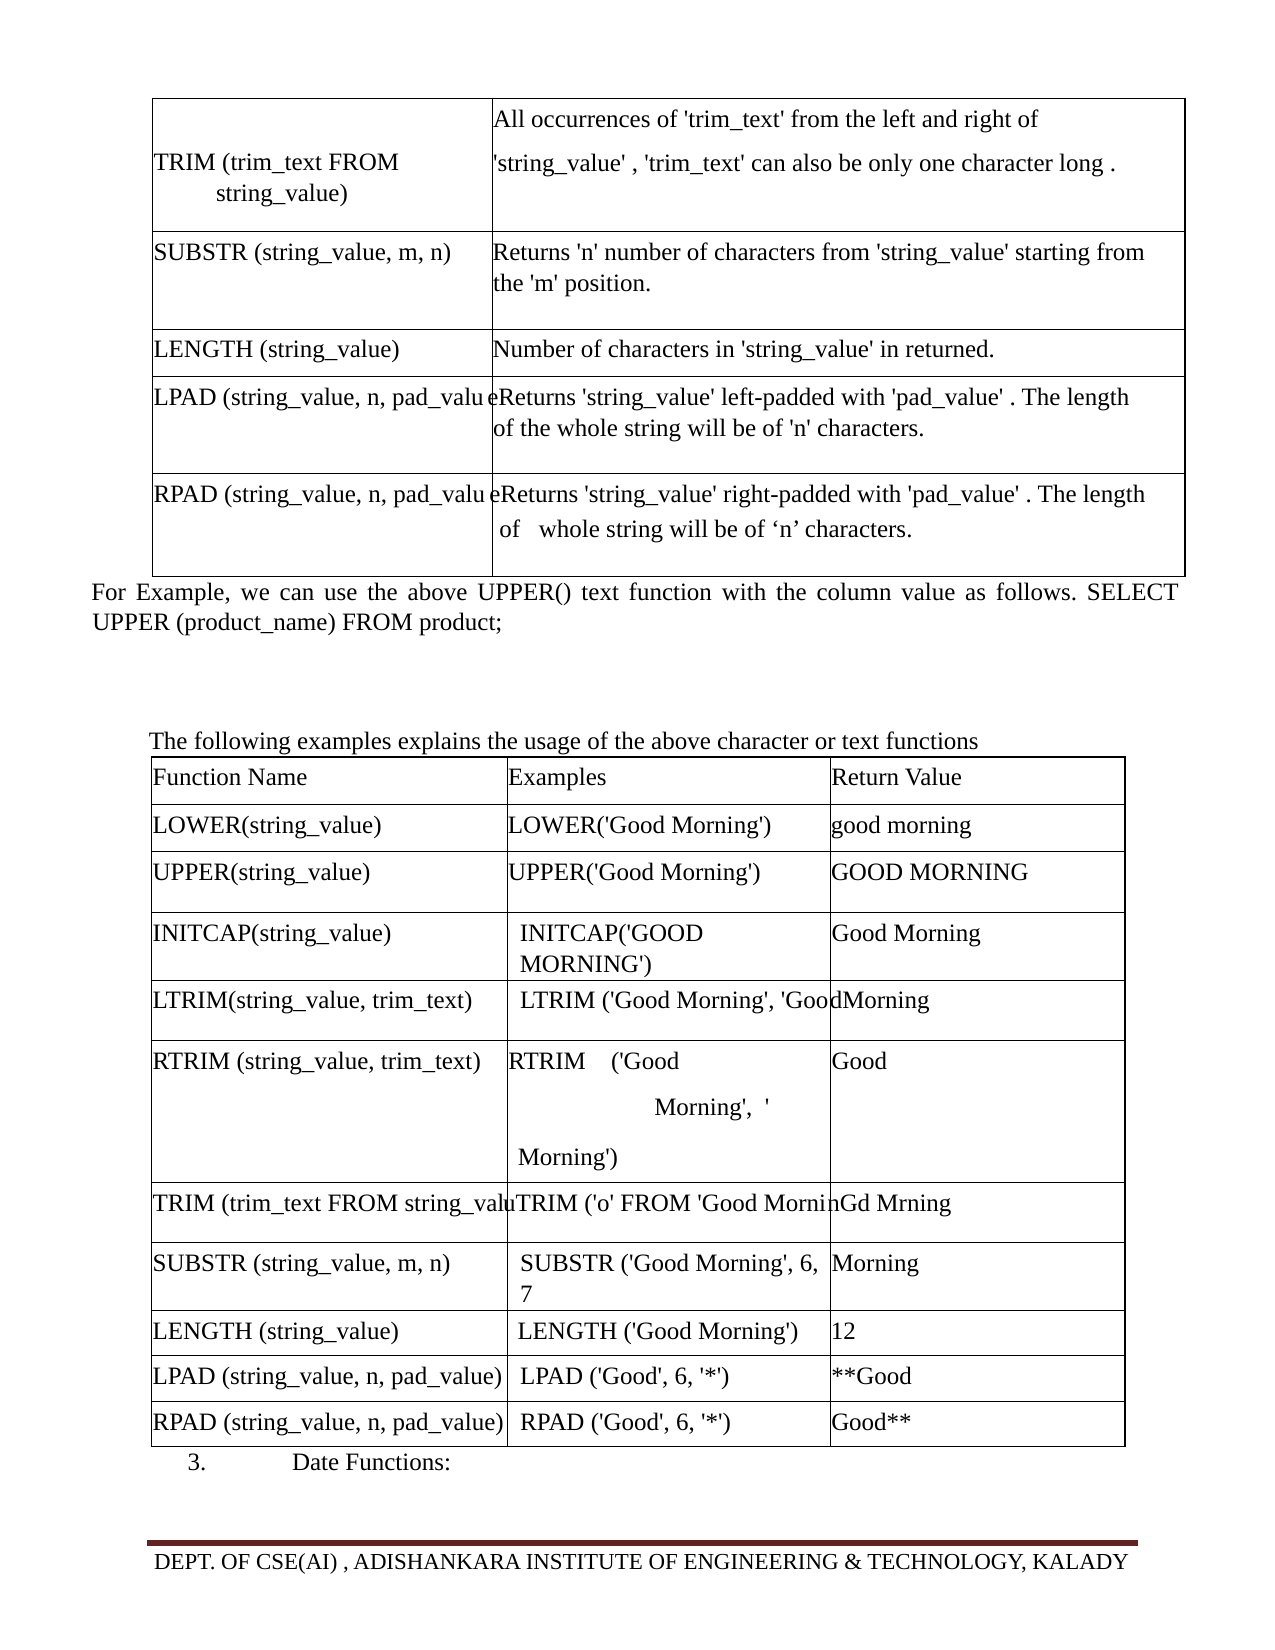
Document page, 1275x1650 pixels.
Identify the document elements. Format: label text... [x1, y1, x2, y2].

table_cell RPAD (string_value, n, pad_valu [153, 474, 492, 576]
table_cell uTRIM ('o' FROM 'Good Morni [508, 1183, 830, 1242]
table_cell RPAD (string_value, n, pad_value) [152, 1402, 507, 1446]
table_cell **Good [831, 1356, 1124, 1401]
table_cell TRIM (trim_text FROM string_val [152, 1183, 507, 1242]
table_cell LTRIM ('Good Morning', 'Goo [508, 981, 830, 1040]
table_cell Good** [831, 1402, 1124, 1446]
table_cell LENGTH ('Good Morning') [508, 1311, 830, 1355]
table_cell INITCAP('GOOD MORNING') [508, 913, 830, 979]
table_header Examples [508, 758, 830, 804]
table_cell GOOD MORNING [831, 852, 1124, 912]
table_cell nGd Mrning [831, 1183, 1124, 1242]
table_cell LENGTH (string_value) [152, 1311, 507, 1355]
table_cell RTRIM (string_value, trim_text) [152, 1041, 507, 1182]
table_cell Good [831, 1041, 1124, 1182]
table_header Return Value [831, 758, 1124, 804]
table_cell RPAD ('Good', 6, '*') [508, 1402, 830, 1446]
table_cell LPAD (string_value, n, pad_value) [152, 1356, 507, 1401]
table_cell LPAD (string_value, n, pad_valu [153, 377, 492, 473]
table_cell INITCAP(string_value) [152, 913, 507, 979]
table_cell All occurrences of 'trim_text' from the left and right of 'string_value' , 'trim_text' can also be only one character long . [493, 99, 1184, 231]
table_cell Morning [831, 1243, 1124, 1310]
table_cell SUBSTR (string_value, m, n) [152, 1243, 507, 1310]
table_cell LTRIM(string_value, trim_text) [152, 981, 507, 1040]
text The following examples explains the usage of the above character or text functions [148, 726, 1134, 754]
table_cell LPAD ('Good', 6, '*') [508, 1356, 830, 1401]
text For Example, we can use the above UPPER() text function with the column value as follows. SELECT UPPER (product_name) FROM product; [91, 577, 1181, 636]
table_cell LENGTH (string_value) [153, 330, 492, 376]
table_cell Good Morning [831, 913, 1124, 979]
table_cell SUBSTR (string_value, m, n) [153, 232, 492, 328]
table_cell 12 [831, 1311, 1124, 1355]
table_cell TRIM (trim_text FROM string_value) [153, 99, 492, 231]
table_cell eReturns 'string_value' left-padded with 'pad_value' . The length of the whole string will be of 'n' characters. [493, 377, 1184, 473]
table_cell SUBSTR ('Good Morning', 6, 7 [508, 1243, 830, 1310]
table_cell Number of characters in 'string_value' in returned. [493, 330, 1184, 376]
table_cell good morning [831, 805, 1124, 851]
list Date Functions: [187, 1447, 1181, 1476]
table_cell Returns 'n' number of characters from 'string_value' starting from the 'm' position. [493, 232, 1184, 328]
table_cell RTRIM ('Good Morning', ' Morning') [508, 1041, 830, 1182]
table_cell eReturns 'string_value' right-padded with 'pad_value' . The length of whole string will be of ‘n’ characters. [493, 474, 1184, 576]
table_cell dMorning [831, 981, 1124, 1040]
table_header Function Name [152, 758, 507, 804]
table_cell UPPER('Good Morning') [508, 852, 830, 912]
table_cell UPPER(string_value) [152, 852, 507, 912]
table_cell LOWER('Good Morning') [508, 805, 830, 851]
table_cell LOWER(string_value) [152, 805, 507, 851]
